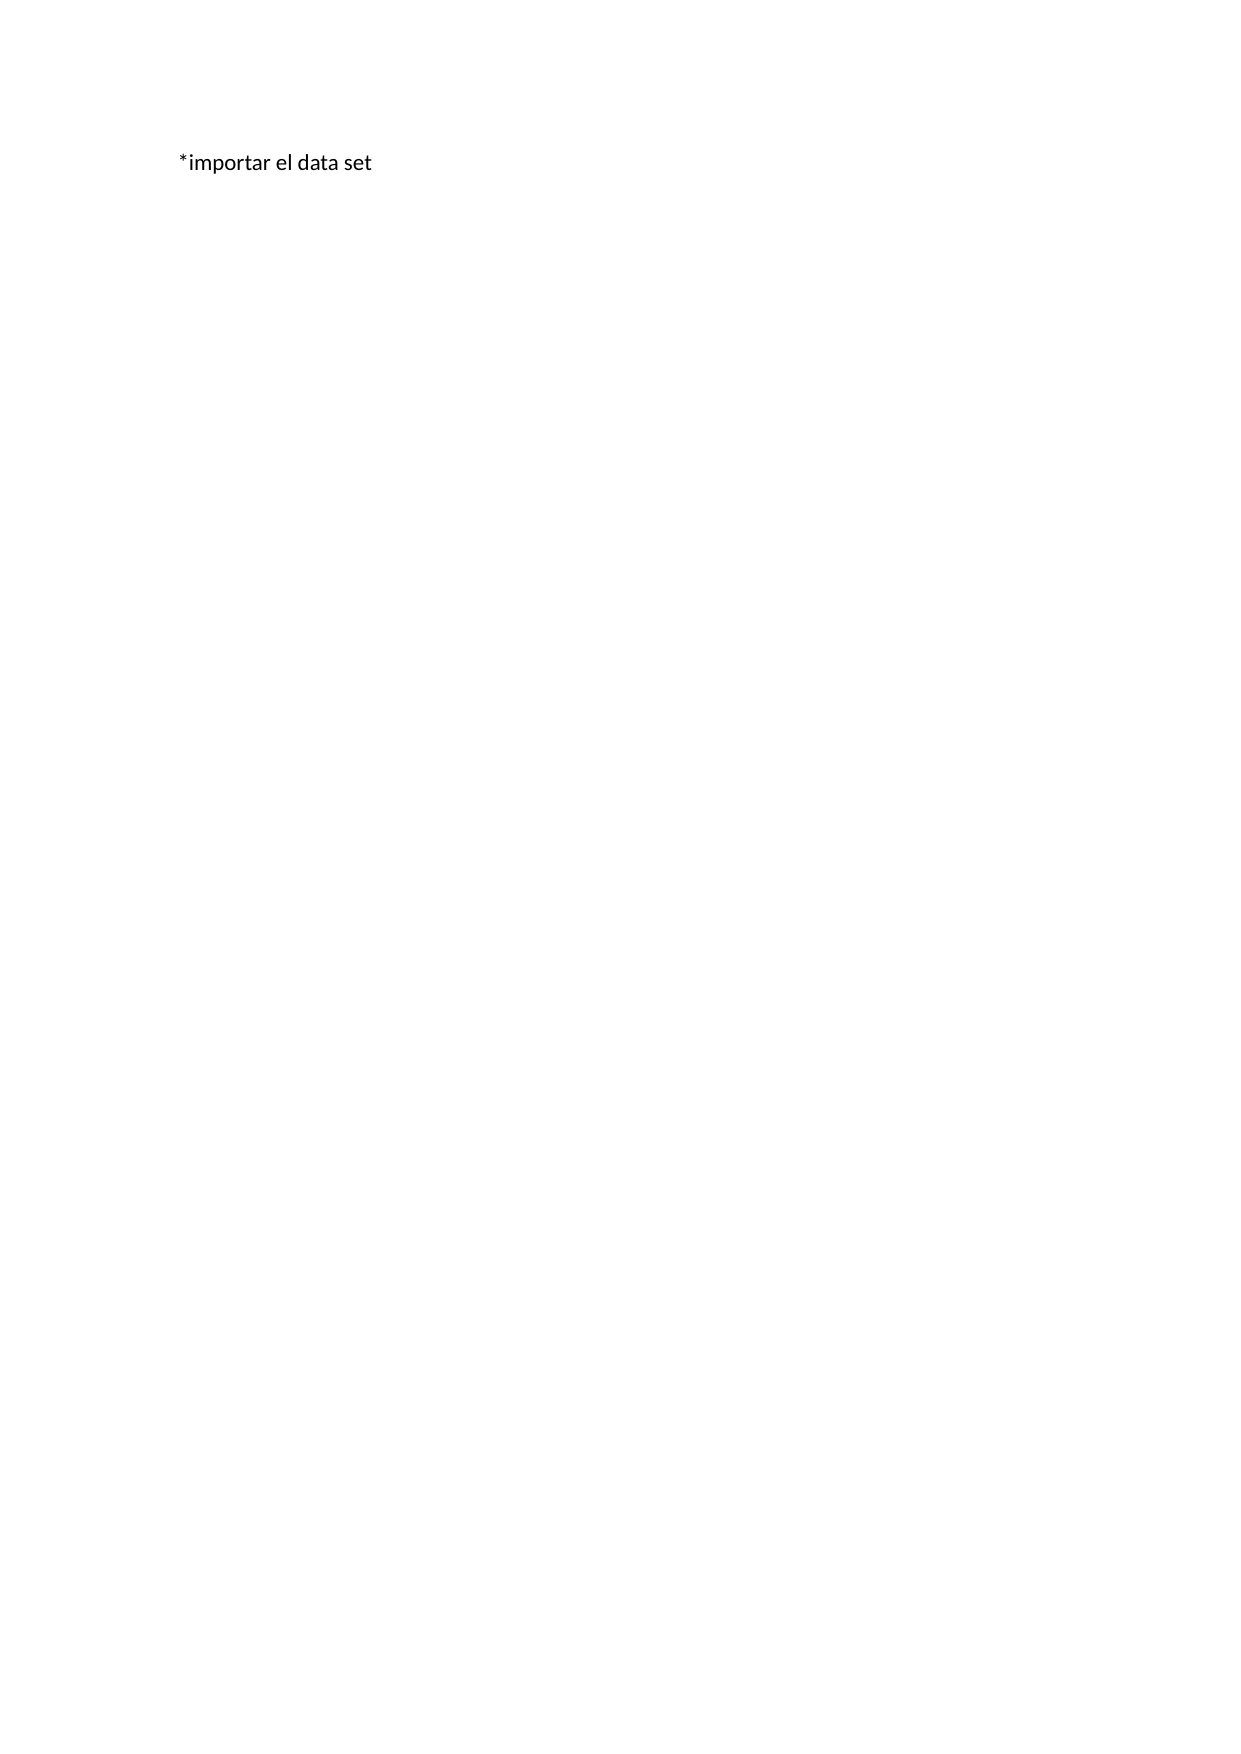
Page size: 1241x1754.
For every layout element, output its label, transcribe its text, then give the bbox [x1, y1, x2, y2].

text *importar el data set [177, 148, 1063, 176]
